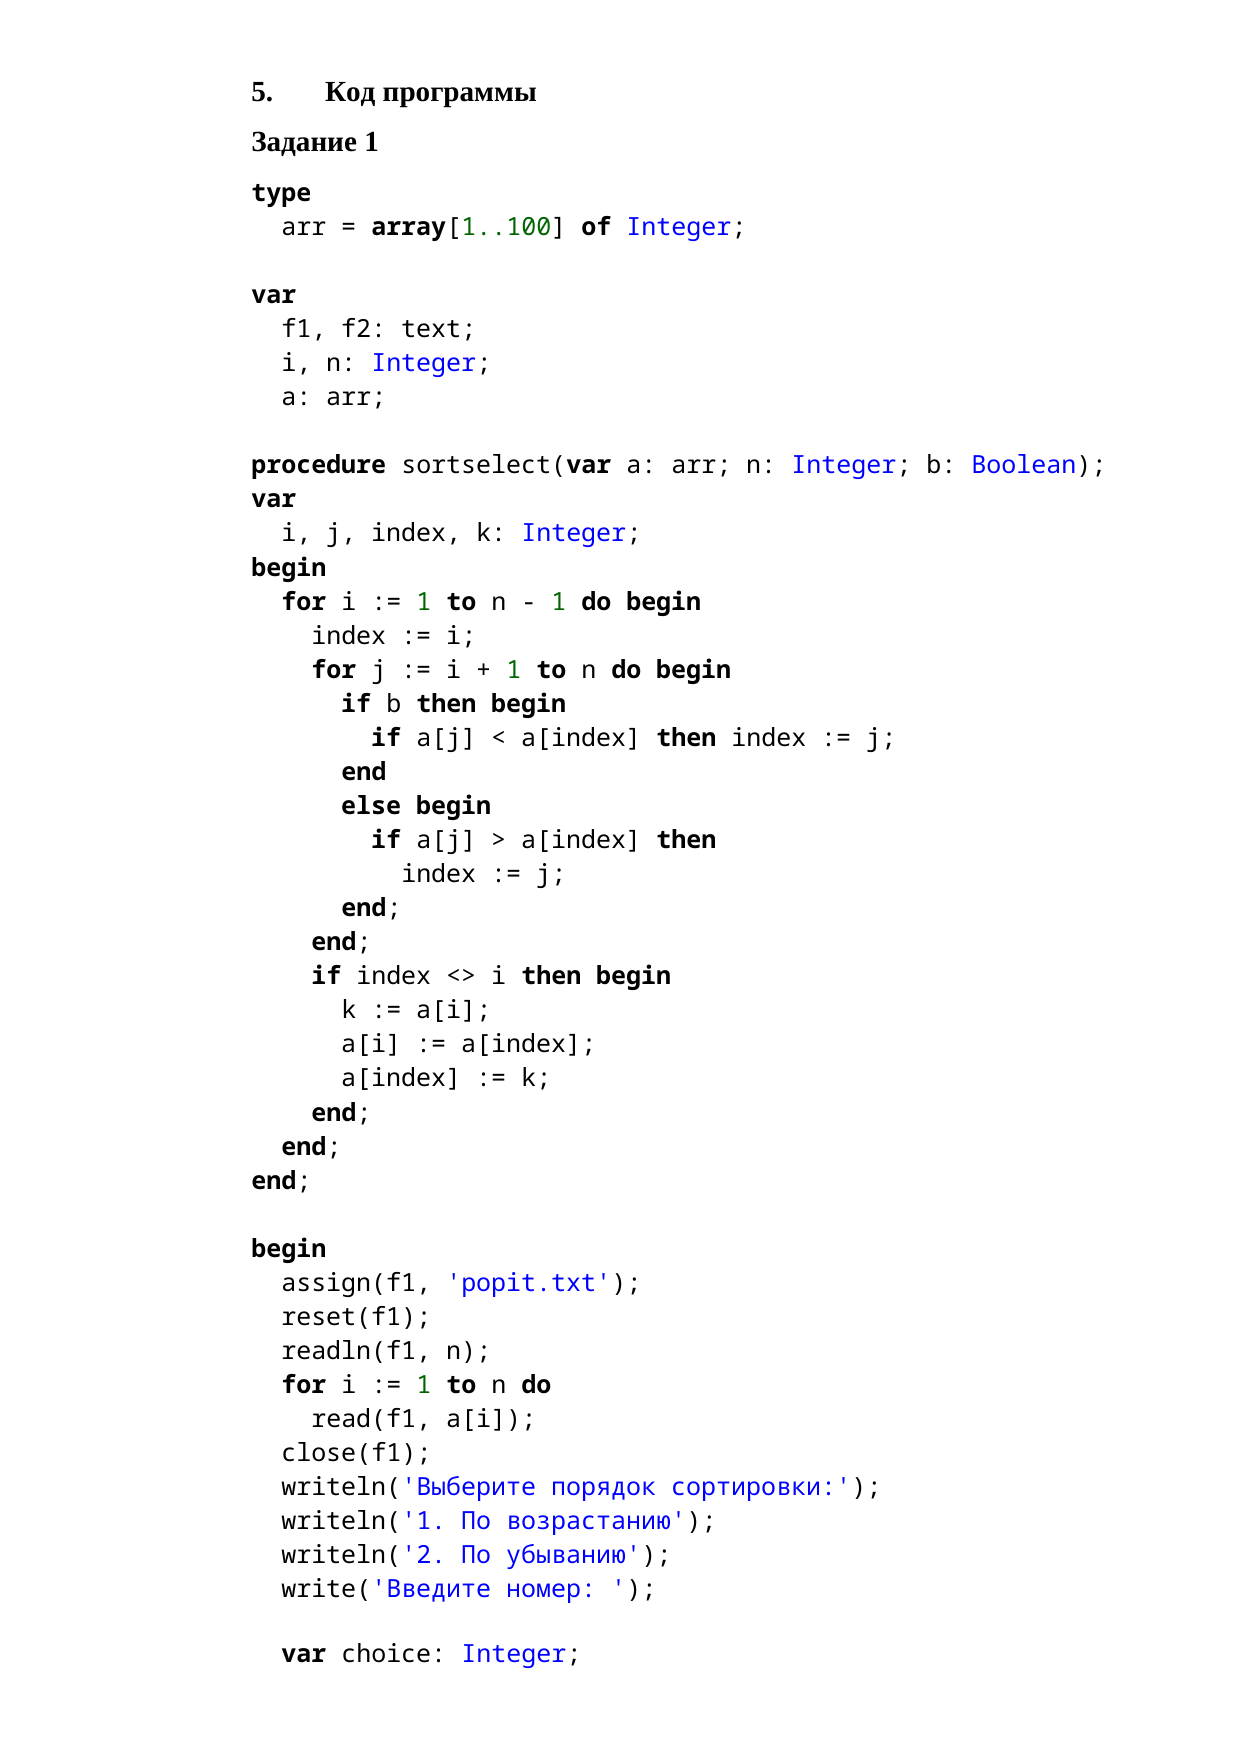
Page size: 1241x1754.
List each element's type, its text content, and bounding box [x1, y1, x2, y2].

text for i := 1 to n do [251, 1367, 1152, 1401]
text if a[j] < a[index] then index := j; [251, 719, 1152, 753]
text end; [251, 924, 1152, 958]
text begin [251, 1230, 1152, 1264]
text a: arr; [251, 379, 1152, 413]
text write('Введите номер: '); [251, 1571, 1152, 1605]
text f1, f2: text; [251, 311, 1152, 345]
text Задание 1 [177, 124, 1152, 158]
text read(f1, a[i]); [251, 1401, 1152, 1435]
text arr = array[1..100] of Integer; [251, 208, 1152, 243]
text assign(f1, 'popit.txt'); [251, 1264, 1152, 1298]
text end; [251, 890, 1152, 924]
list Код программы [177, 74, 1152, 107]
text writeln('Выберите порядок сортировки:'); [251, 1469, 1152, 1503]
text a[index] := k; [251, 1060, 1152, 1094]
text reset(f1); [251, 1298, 1152, 1333]
text writeln('1. По возрастанию'); [251, 1503, 1152, 1537]
text type [215, 174, 1152, 208]
text var [251, 277, 1152, 311]
text var [251, 481, 1152, 515]
text else begin [251, 788, 1152, 822]
text close(f1); [251, 1435, 1152, 1469]
text i, j, index, k: Integer; [251, 515, 1152, 549]
text if index <> i then begin [251, 958, 1152, 992]
text end; [251, 1162, 1152, 1196]
text index := i; [251, 617, 1152, 651]
text index := j; [251, 856, 1152, 890]
text a[i] := a[index]; [251, 1026, 1152, 1060]
text end; [251, 1128, 1152, 1162]
text end [251, 753, 1152, 788]
text for i := 1 to n - 1 do begin [251, 583, 1152, 617]
text end; [251, 1094, 1152, 1128]
text readln(f1, n); [251, 1333, 1152, 1367]
text i, n: Integer; [251, 345, 1152, 379]
text begin [251, 549, 1152, 583]
text var choice: Integer; [251, 1636, 1152, 1670]
text if a[j] > a[index] then [251, 822, 1152, 856]
text procedure sortselect(var a: arr; n: Integer; b: Boolean); [251, 447, 1152, 481]
text k := a[i]; [251, 992, 1152, 1026]
text for j := i + 1 to n do begin [251, 651, 1152, 685]
text writeln('2. По убыванию'); [251, 1537, 1152, 1571]
text if b then begin [251, 685, 1152, 719]
